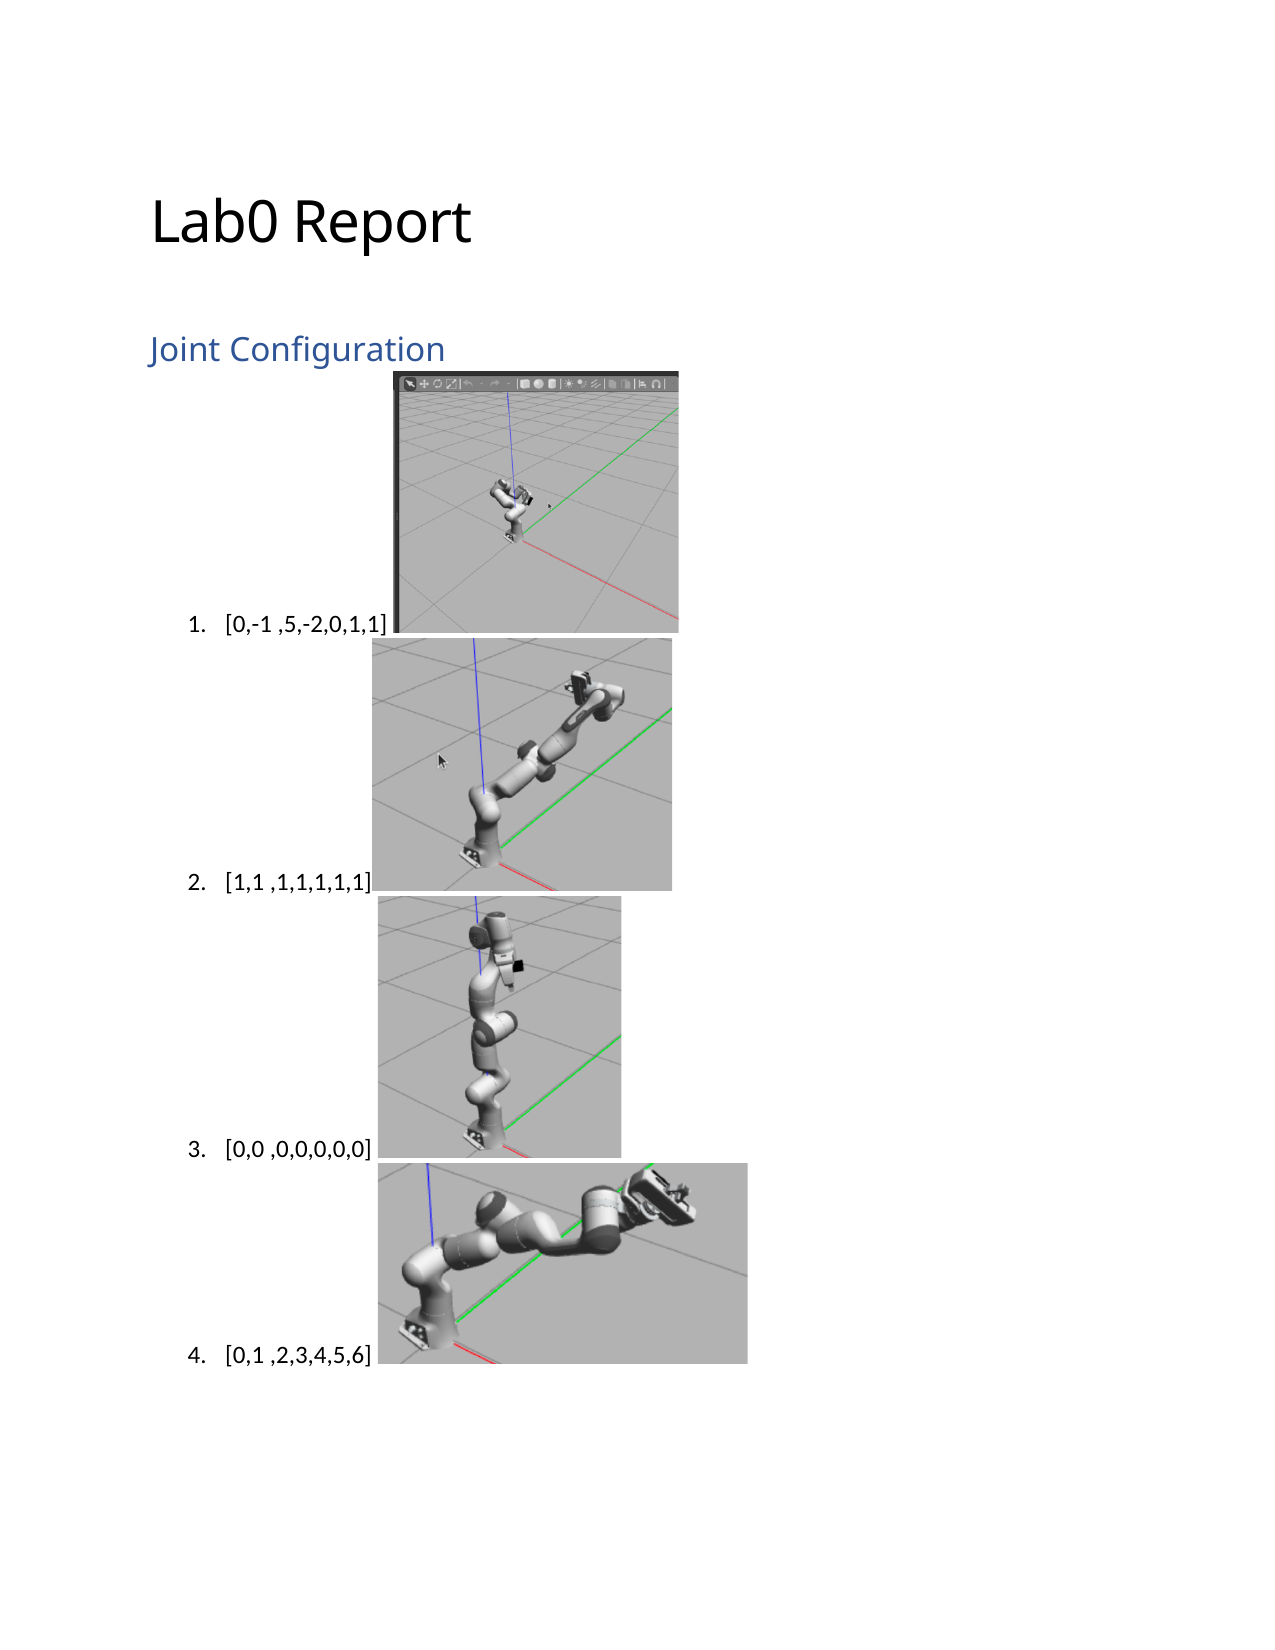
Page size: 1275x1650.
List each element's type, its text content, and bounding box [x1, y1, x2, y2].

picture [377, 1163, 748, 1364]
title Lab0 Report [150, 181, 1125, 260]
picture [377, 896, 622, 1158]
picture [393, 371, 679, 633]
subtitle Joint Configuration [150, 326, 1125, 371]
picture [372, 638, 673, 891]
